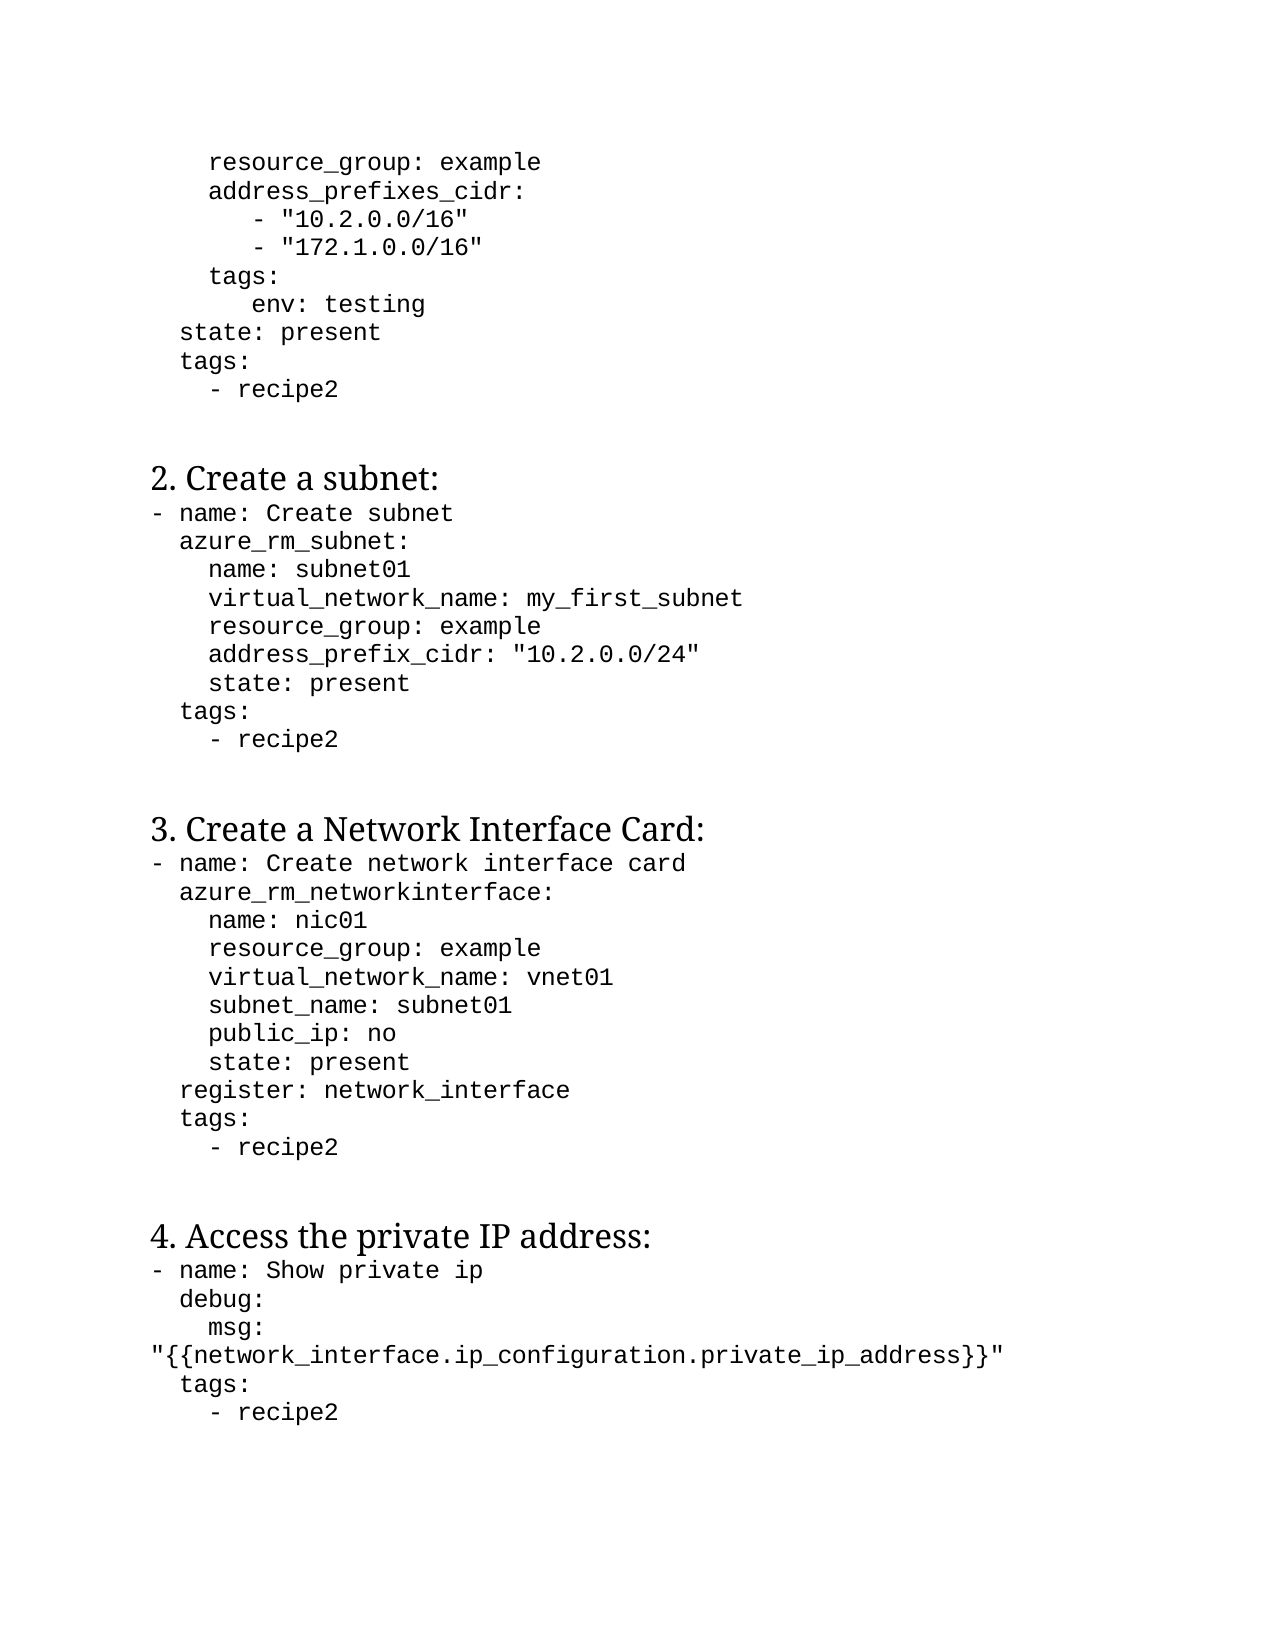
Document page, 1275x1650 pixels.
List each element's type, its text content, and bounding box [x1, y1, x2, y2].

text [150, 150, 1125, 405]
text - name: Create network interface card azure_rm_networkinterface: name: nic01 resource_group: example virtual_network_name: vnet01 subnet_name: subnet01 public_ip: no state: present register: network_interface tags: - recipe2 [150, 851, 1125, 1162]
text - name: Create subnet azure_rm_subnet: name: subnet01 virtual_network_name: my_first_subnet resource_group: example address_prefix_cidr: "10.2.0.0/24" state: present tags: - recipe2 [150, 500, 1125, 755]
text - name: Show private ip debug: msg: "{{network_interface.ip_configuration.private_ip_address}}" tags: - recipe2 [150, 1258, 1125, 1428]
text 4. Access the private IP address: [150, 1212, 1125, 1258]
text 3. Create a Network Interface Card: [150, 805, 1125, 851]
text 2. Create a subnet: [150, 455, 1125, 500]
